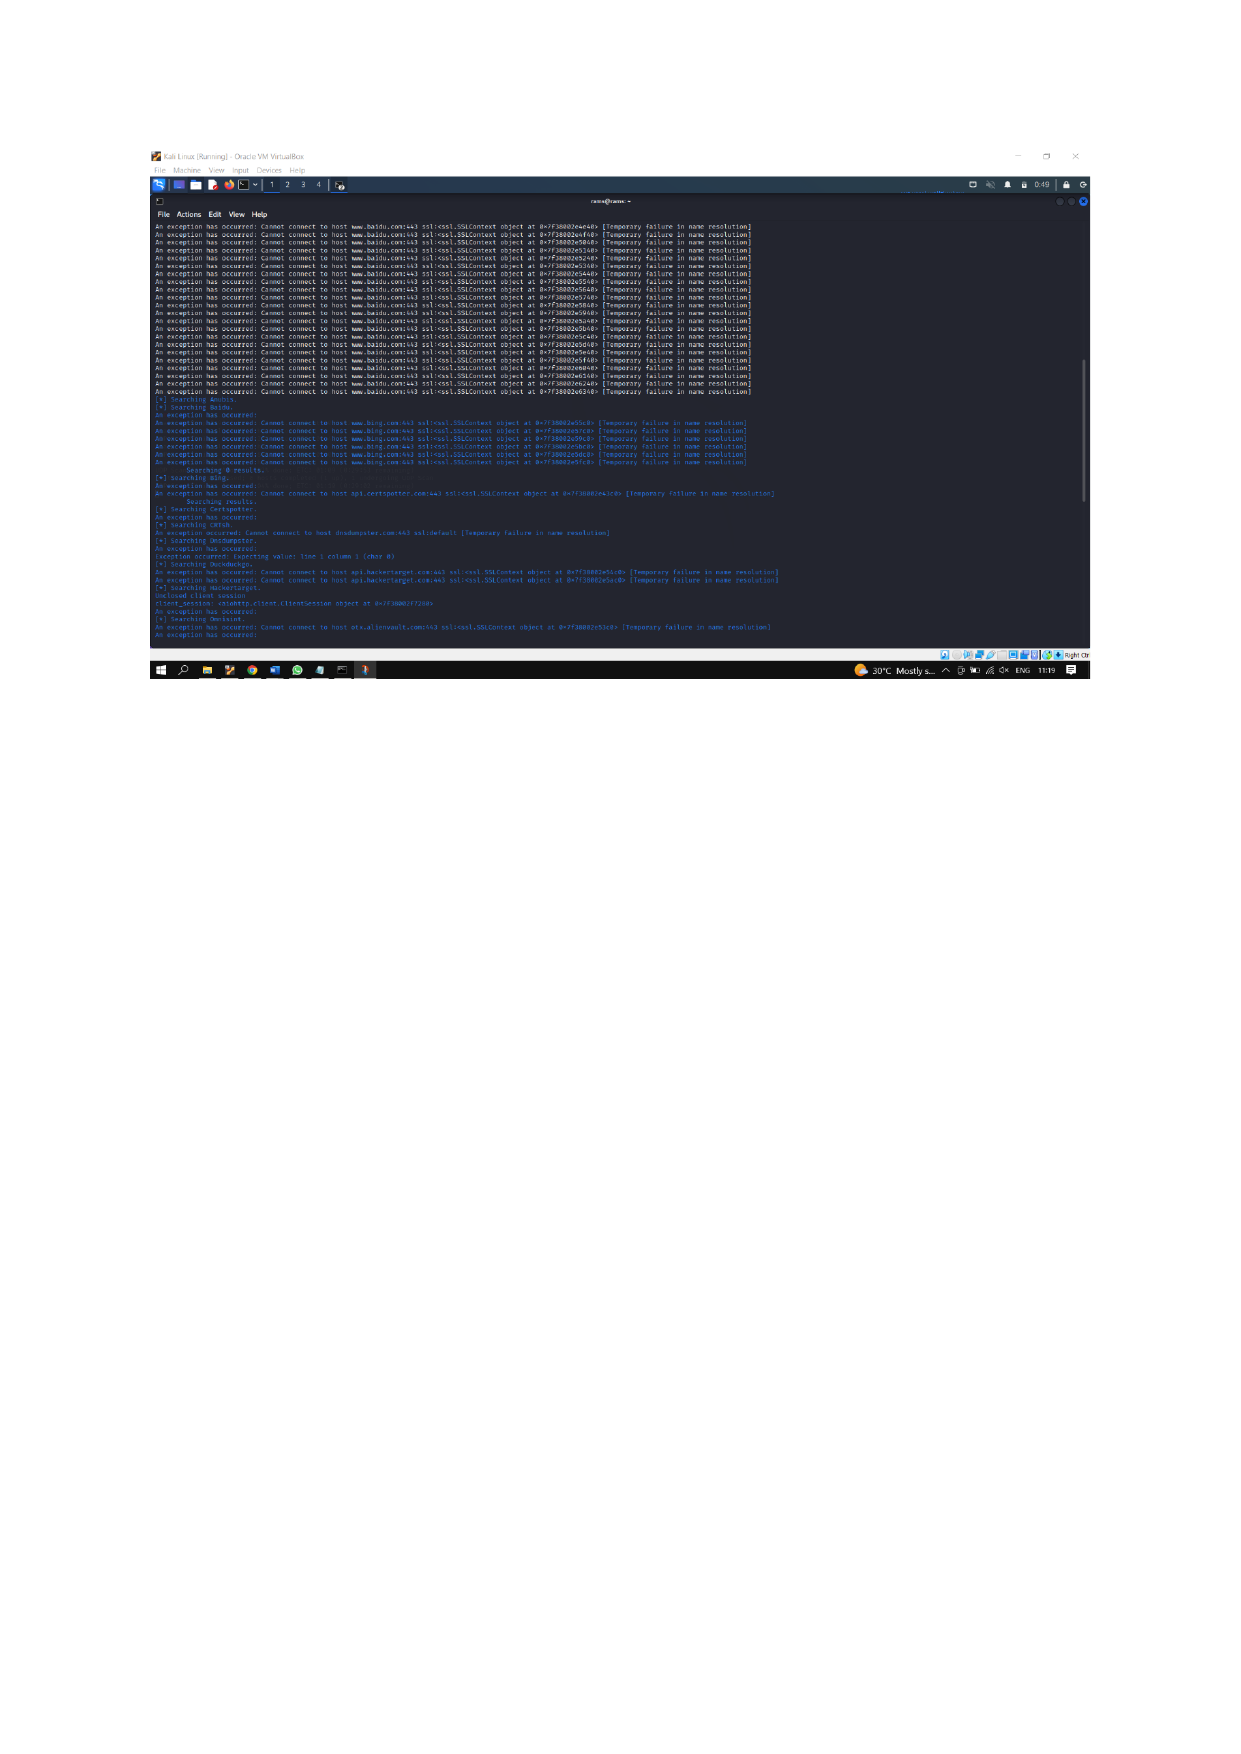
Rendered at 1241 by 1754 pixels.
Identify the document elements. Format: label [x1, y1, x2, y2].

picture [150, 150, 1091, 679]
